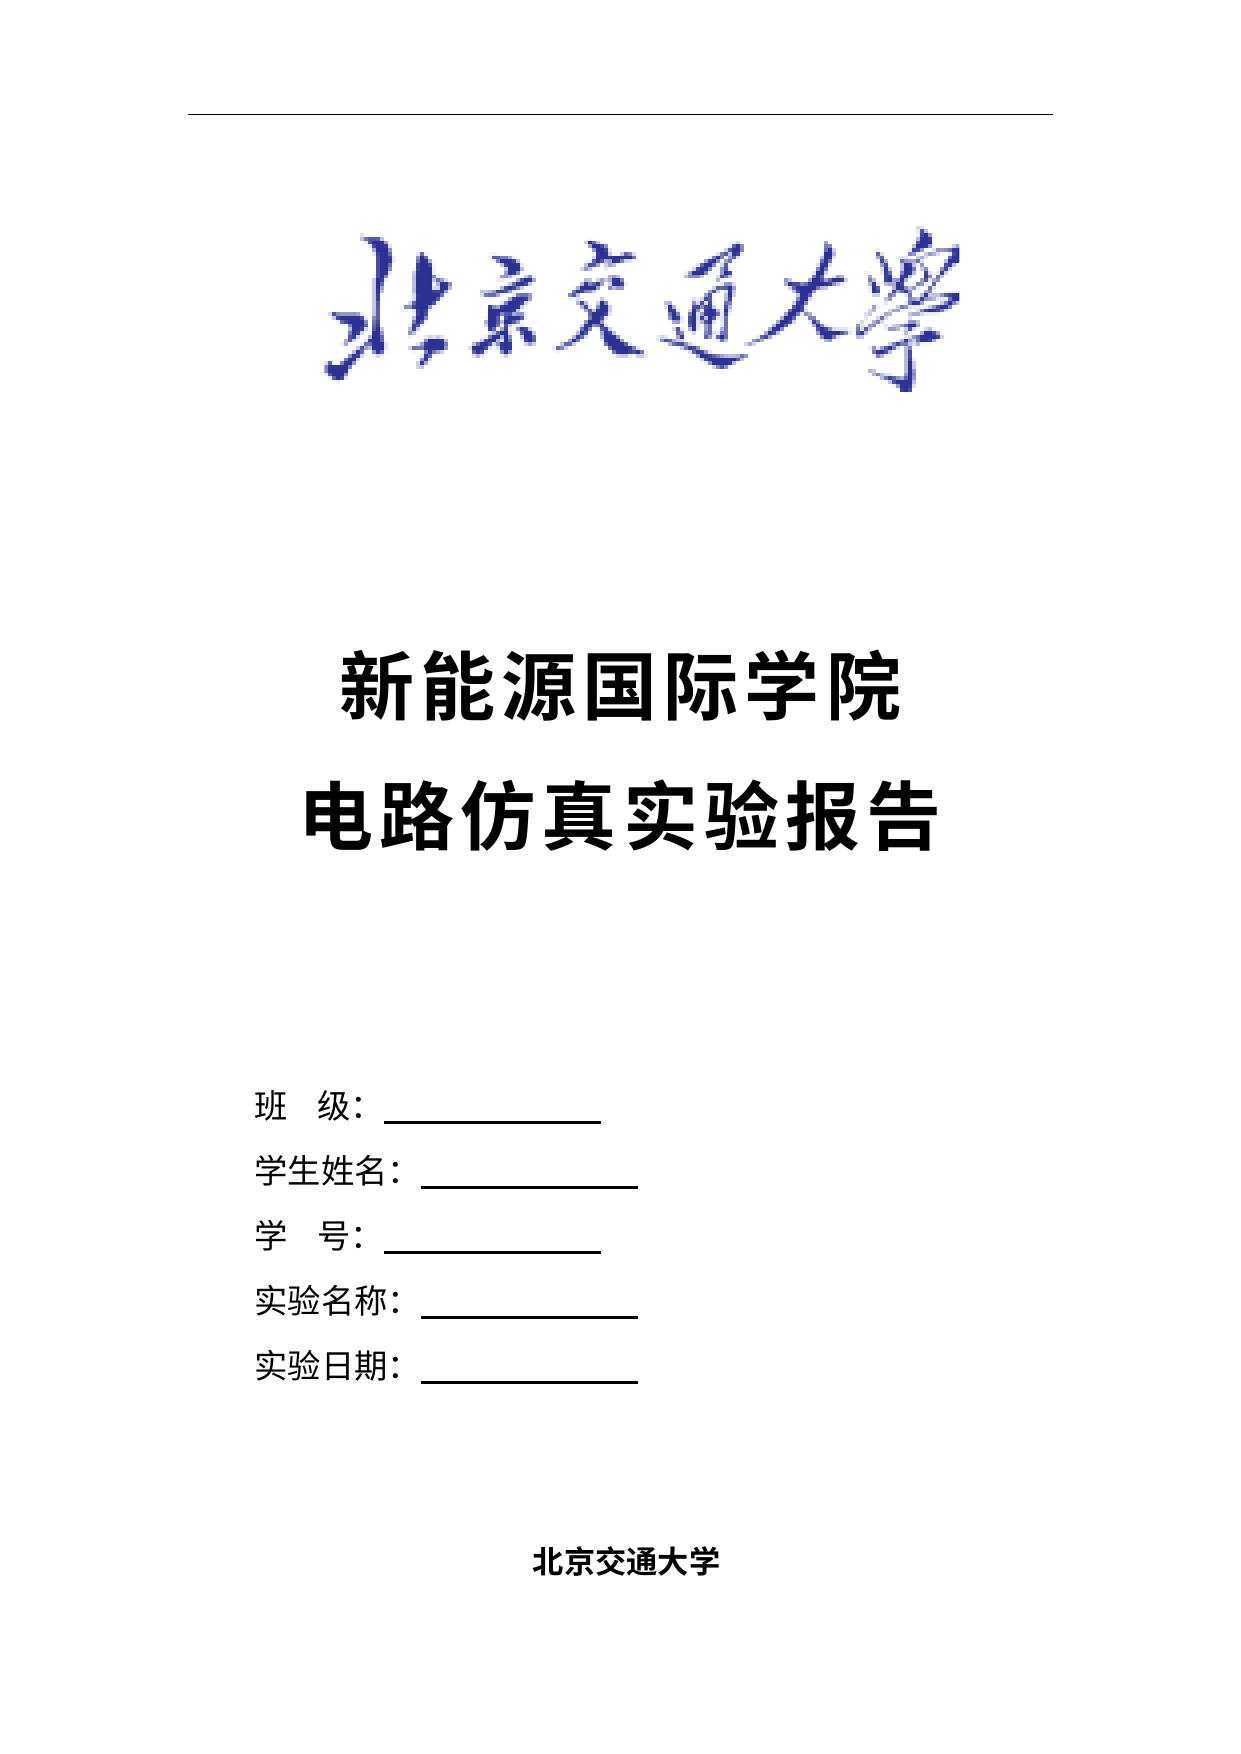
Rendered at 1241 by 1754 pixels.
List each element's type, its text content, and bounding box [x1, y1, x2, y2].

text 实验名称： [187, 1267, 1053, 1332]
text 学生姓名： [187, 1137, 1053, 1202]
text 新能源国际学院 [187, 617, 1053, 747]
text 电路仿真实验报告 [187, 747, 1053, 877]
text 学 号： [187, 1202, 1053, 1267]
text 班 级： [187, 1072, 1053, 1137]
text 北京交通大学 [187, 1527, 1053, 1592]
text 实验日期： [187, 1332, 1053, 1397]
